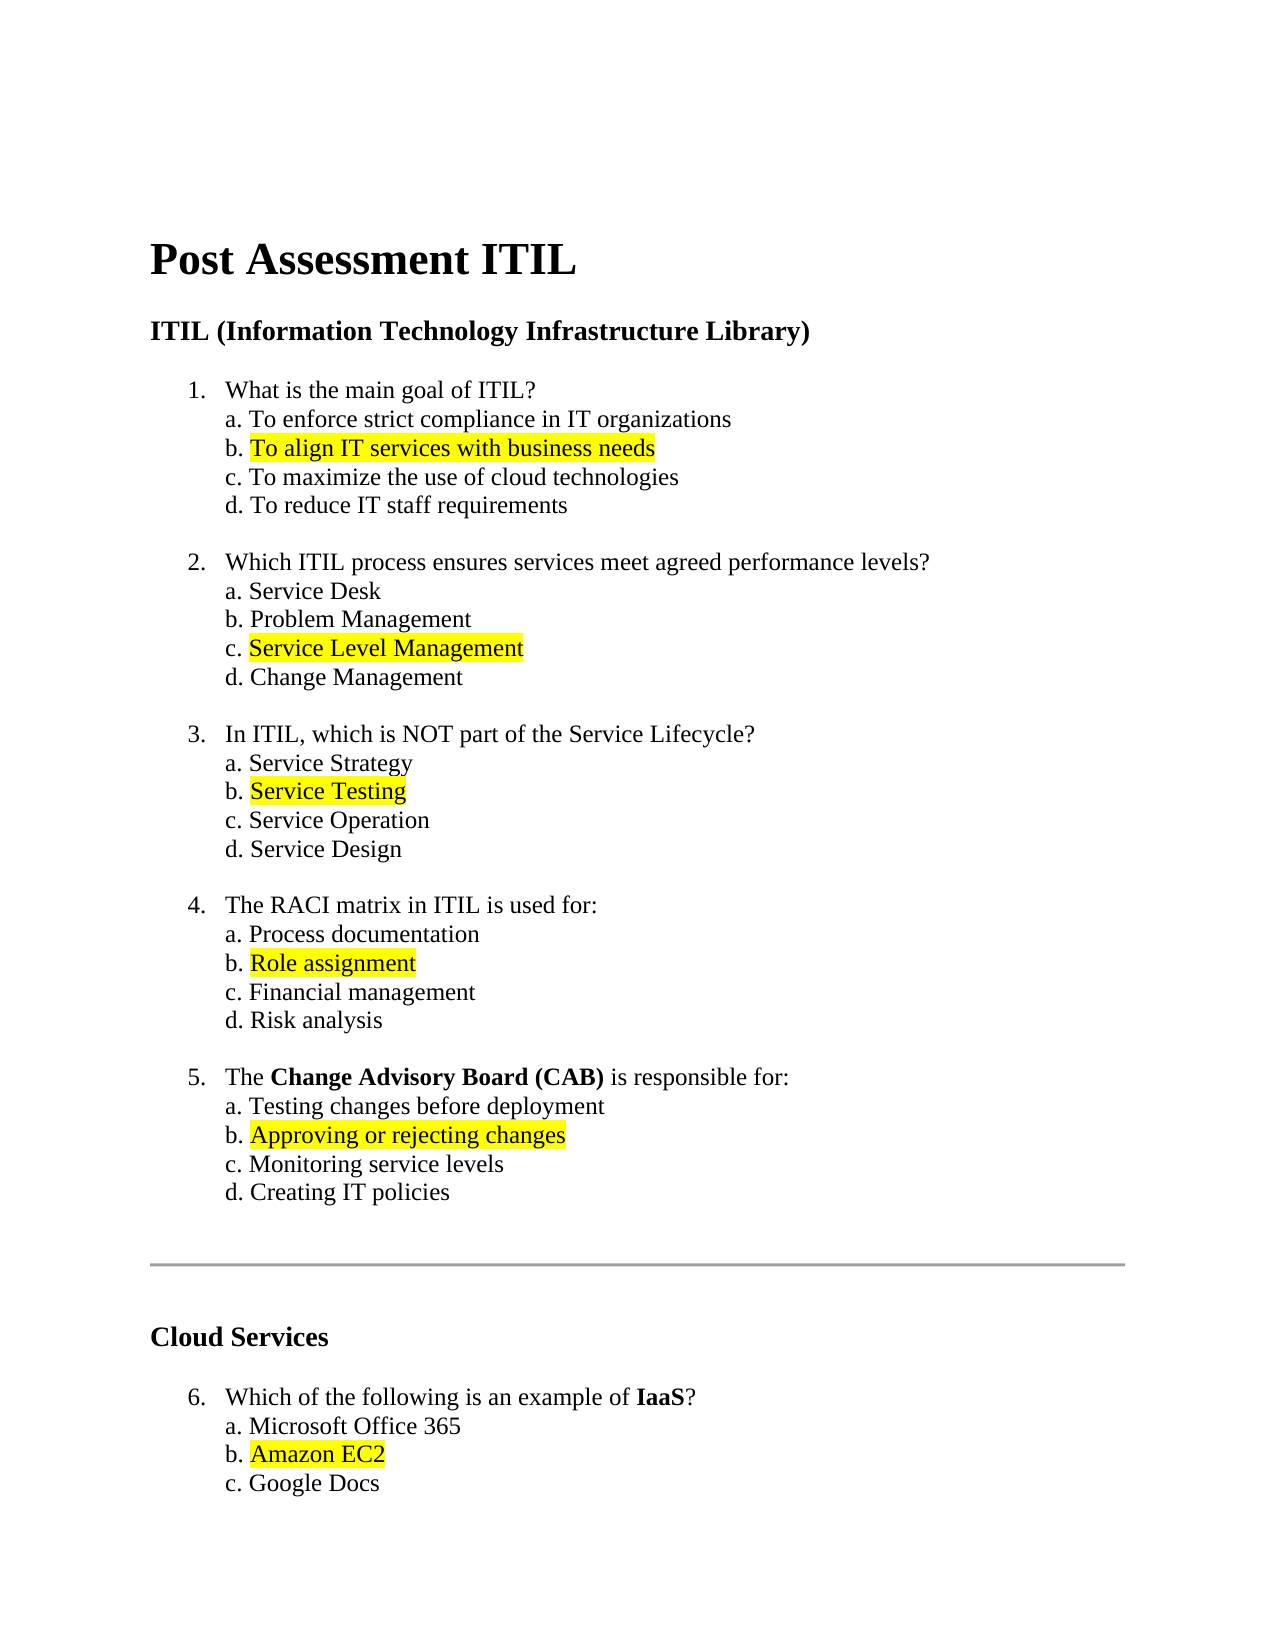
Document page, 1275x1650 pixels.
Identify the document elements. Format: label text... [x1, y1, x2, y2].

list What is the main goal of ITIL? a. To enforce strict compliance in IT organizations b. To align IT services with business needs c. To maximize the use of cloud technologies d. To reduce IT staff requirements [187, 375, 1125, 547]
list In ITIL, which is NOT part of the Service Lifecycle? a. Service Strategy b. Service Testing c. Service Operation d. Service Design [187, 719, 1125, 891]
list The RACI matrix in ITIL is used for: a. Process documentation b. Role assignment c. Financial management d. Risk analysis [187, 891, 1125, 1062]
text Post Assessment ITIL [150, 232, 1125, 284]
list Which ITIL process ensures services meet agreed performance levels? a. Service Desk b. Problem Management c. Service Level Management d. Change Management [187, 547, 1125, 719]
text ITIL (Information Technology Infrastructure Library) [150, 314, 1125, 346]
list The Change Advisory Board (CAB) is responsible for: a. Testing changes before deployment b. Approving or rejecting changes c. Monitoring service levels d. Creating IT policies [187, 1062, 1125, 1234]
text Cloud Services [150, 1321, 1125, 1353]
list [187, 1382, 1125, 1497]
